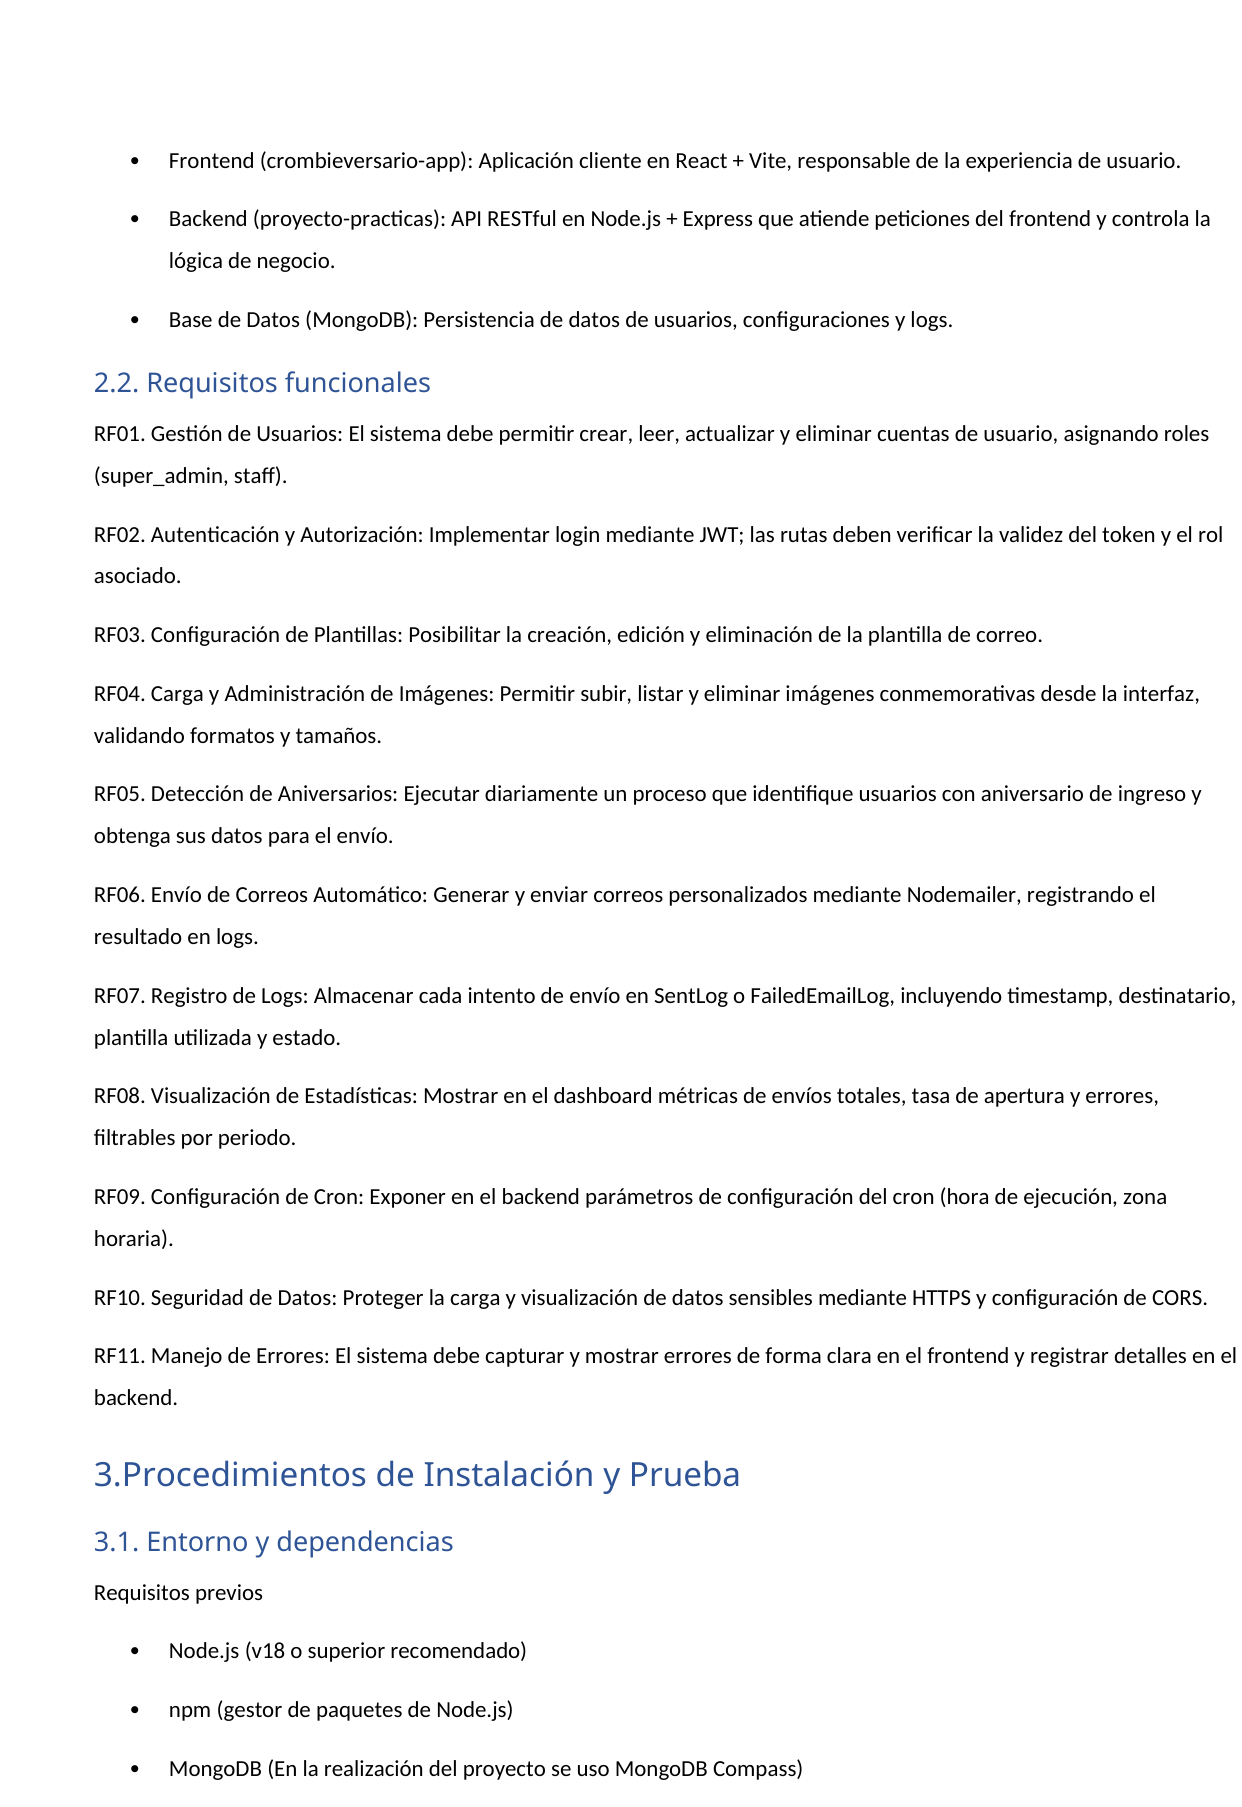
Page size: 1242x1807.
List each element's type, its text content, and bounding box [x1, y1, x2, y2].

text RF06. Envío de Correos Automático: Generar y enviar correos personalizados mediante Nodemailer, registrando el resultado en logs. [94, 880, 1241, 950]
list Node.js (v18 o superior recomendado) [131, 1637, 1241, 1664]
text RF10. Seguridad de Datos: Proteger la carga y visualización de datos sensibles mediante HTTPS y configuración de CORS. [94, 1283, 1241, 1311]
list MongoDB (En la realización del proyecto se uso MongoDB Compass) [131, 1754, 1241, 1782]
text RF11. Manejo de Errores: El sistema debe capturar y mostrar errores de forma clara en el frontend y registrar detalles en el backend. [94, 1341, 1241, 1411]
text RF02. Autenticación y Autorización: Implementar login mediante JWT; las rutas deben verificar la validez del token y el rol asociado. [94, 520, 1241, 590]
subtitle 2.2. Requisitos funcionales [94, 364, 1241, 401]
text Requisitos previos [94, 1578, 1241, 1606]
list Base de Datos (MongoDB): Persistencia de datos de usuarios, configuraciones y logs. [131, 305, 1241, 333]
text RF08. Visualización de Estadísticas: Mostrar en el dashboard métricas de envíos totales, tasa de apertura y errores, filtrables por periodo. [94, 1081, 1241, 1151]
text RF07. Registro de Logs: Almacenar cada intento de envío en SentLog o FailedEmailLog, incluyendo timestamp, destinatario, plantilla utilizada y estado. [94, 981, 1241, 1051]
text RF04. Carga y Administración de Imágenes: Permitir subir, listar y eliminar imágenes conmemorativas desde la interfaz, validando formatos y tamaños. [94, 679, 1241, 749]
text RF03. Configuración de Plantillas: Posibilitar la creación, edición y eliminación de la plantilla de correo. [94, 620, 1241, 648]
text RF09. Configuración de Cron: Exponer en el backend parámetros de configuración del cron (hora de ejecución, zona horaria). [94, 1182, 1241, 1252]
subtitle 3.1. Entorno y dependencias [94, 1523, 1241, 1559]
list Backend (proyecto-practicas): API RESTful en Node.js + Express que atiende peticiones del frontend y controla la lógica de negocio. [131, 204, 1241, 274]
list npm (gestor de paquetes de Node.js) [131, 1695, 1241, 1723]
subtitle 3.Procedimientos de Instalación y Prueba [94, 1450, 1241, 1496]
list Frontend (crombieversario-app): Aplicación cliente en React + Vite, responsable de la experiencia de usuario. [131, 146, 1241, 174]
text RF01. Gestión de Usuarios: El sistema debe permitir crear, leer, actualizar y eliminar cuentas de usuario, asignando roles (super_admin, staff). [94, 419, 1241, 489]
text RF05. Detección de Aniversarios: Ejecutar diariamente un proceso que identifique usuarios con aniversario de ingreso y obtenga sus datos para el envío. [94, 779, 1241, 849]
